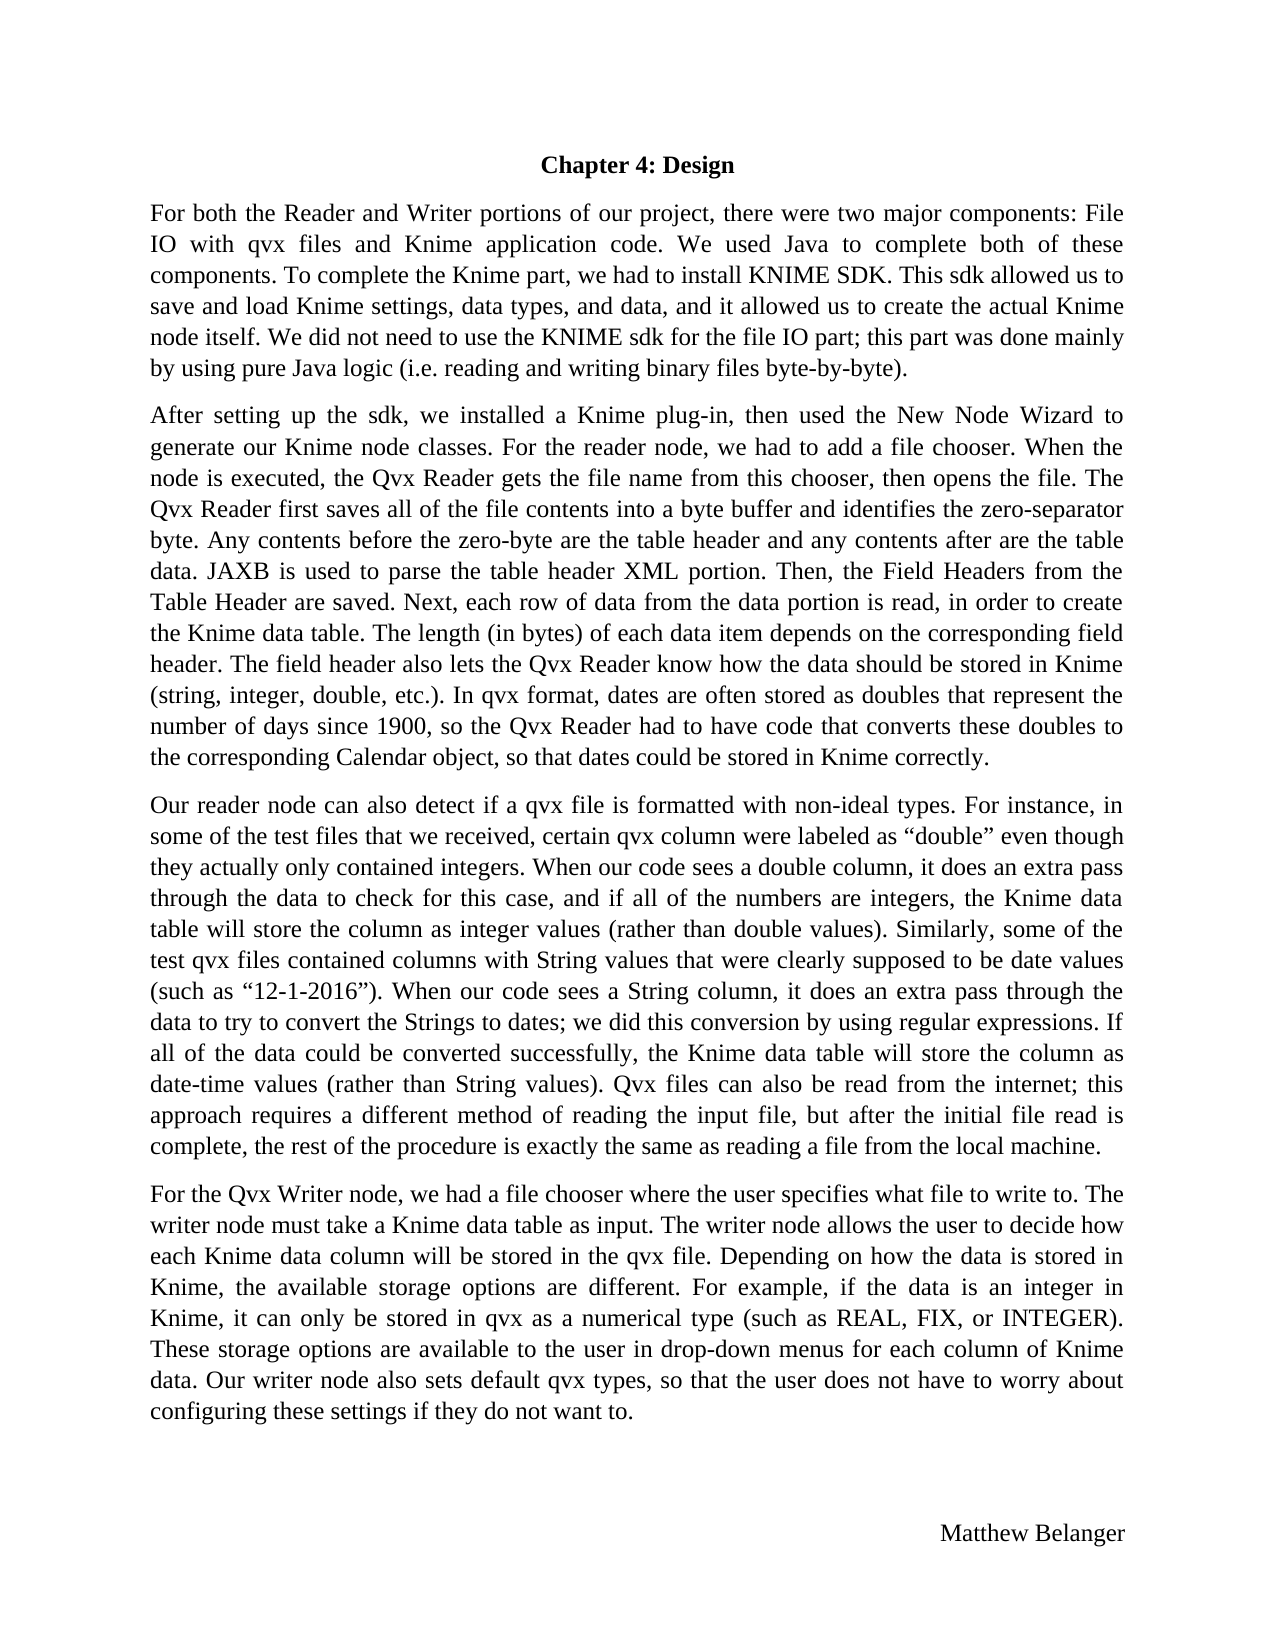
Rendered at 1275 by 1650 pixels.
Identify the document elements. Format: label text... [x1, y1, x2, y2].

text Our reader node can also detect if a qvx file is formatted with non-ideal types. For instance, in some of the test files that we received, certain qvx column were labeled as “double” even though they actually only contained integers. When our code sees a double column, it does an extra pass through the data to check for this case, and if all of the numbers are integers, the Knime data table will store the column as integer values (rather than double values). Similarly, some of the test qvx files contained columns with String values that were clearly supposed to be date values (such as “12-1-2016”). When our code sees a String column, it does an extra pass through the data to try to convert the Strings to dates; we did this conversion by using regular expressions. If all of the data could be converted successfully, the Knime data table will store the column as date-time values (rather than String values). Qvx files can also be read from the internet; this approach requires a different method of reading the input file, but after the initial file read is complete, the rest of the procedure is exactly the same as reading a file from the local machine. [150, 790, 1125, 1160]
text For the Qvx Writer node, we had a file chooser where the user specifies what file to write to. The writer node must take a Knime data table as input. The writer node allows the user to decide how each Knime data column will be stored in the qvx file. Depending on how the data is stored in Knime, the available storage options are different. For example, if the data is an integer in Knime, it can only be stored in qvx as a numerical type (such as REAL, FIX, or INTEGER). These storage options are available to the user in drop-down menus for each column of Knime data. Our writer node also sets default qvx types, so that the user does not have to worry about configuring these settings if they do not want to. [150, 1179, 1125, 1425]
text Chapter 4: Design [150, 150, 1125, 179]
text After setting up the sdk, we installed a Knime plug-in, then used the New Node Wizard to generate our Knime node classes. For the reader node, we had to add a file chooser. When the node is executed, the Qvx Reader gets the file name from this chooser, then opens the file. The Qvx Reader first saves all of the file contents into a byte buffer and identifies the zero-separator byte. Any contents before the zero-byte are the table header and any contents after are the table data. JAXB is used to parse the table header XML portion. Then, the Field Headers from the Table Header are saved. Next, each row of data from the data portion is read, in order to create the Knime data table. The length (in bytes) of each data item depends on the corresponding field header. The field header also lets the Qvx Reader know how the data should be stored in Knime (string, integer, double, etc.). In qvx format, dates are often stored as doubles that represent the number of days since 1900, so the Qvx Reader had to have code that converts these doubles to the corresponding Calendar object, so that dates could be stored in Knime correctly. [150, 401, 1125, 771]
text For both the Reader and Writer portions of our project, there were two major components: File IO with qvx files and Knime application code. We used Java to complete both of these components. To complete the Knime part, we had to install KNIME SDK. This sdk allowed us to save and load Knime settings, data types, and data, and it allowed us to create the actual Knime node itself. We did not need to use the KNIME sdk for the file IO part; this part was done mainly by using pure Java logic (i.e. reading and writing binary files byte-by-byte). [150, 198, 1125, 382]
